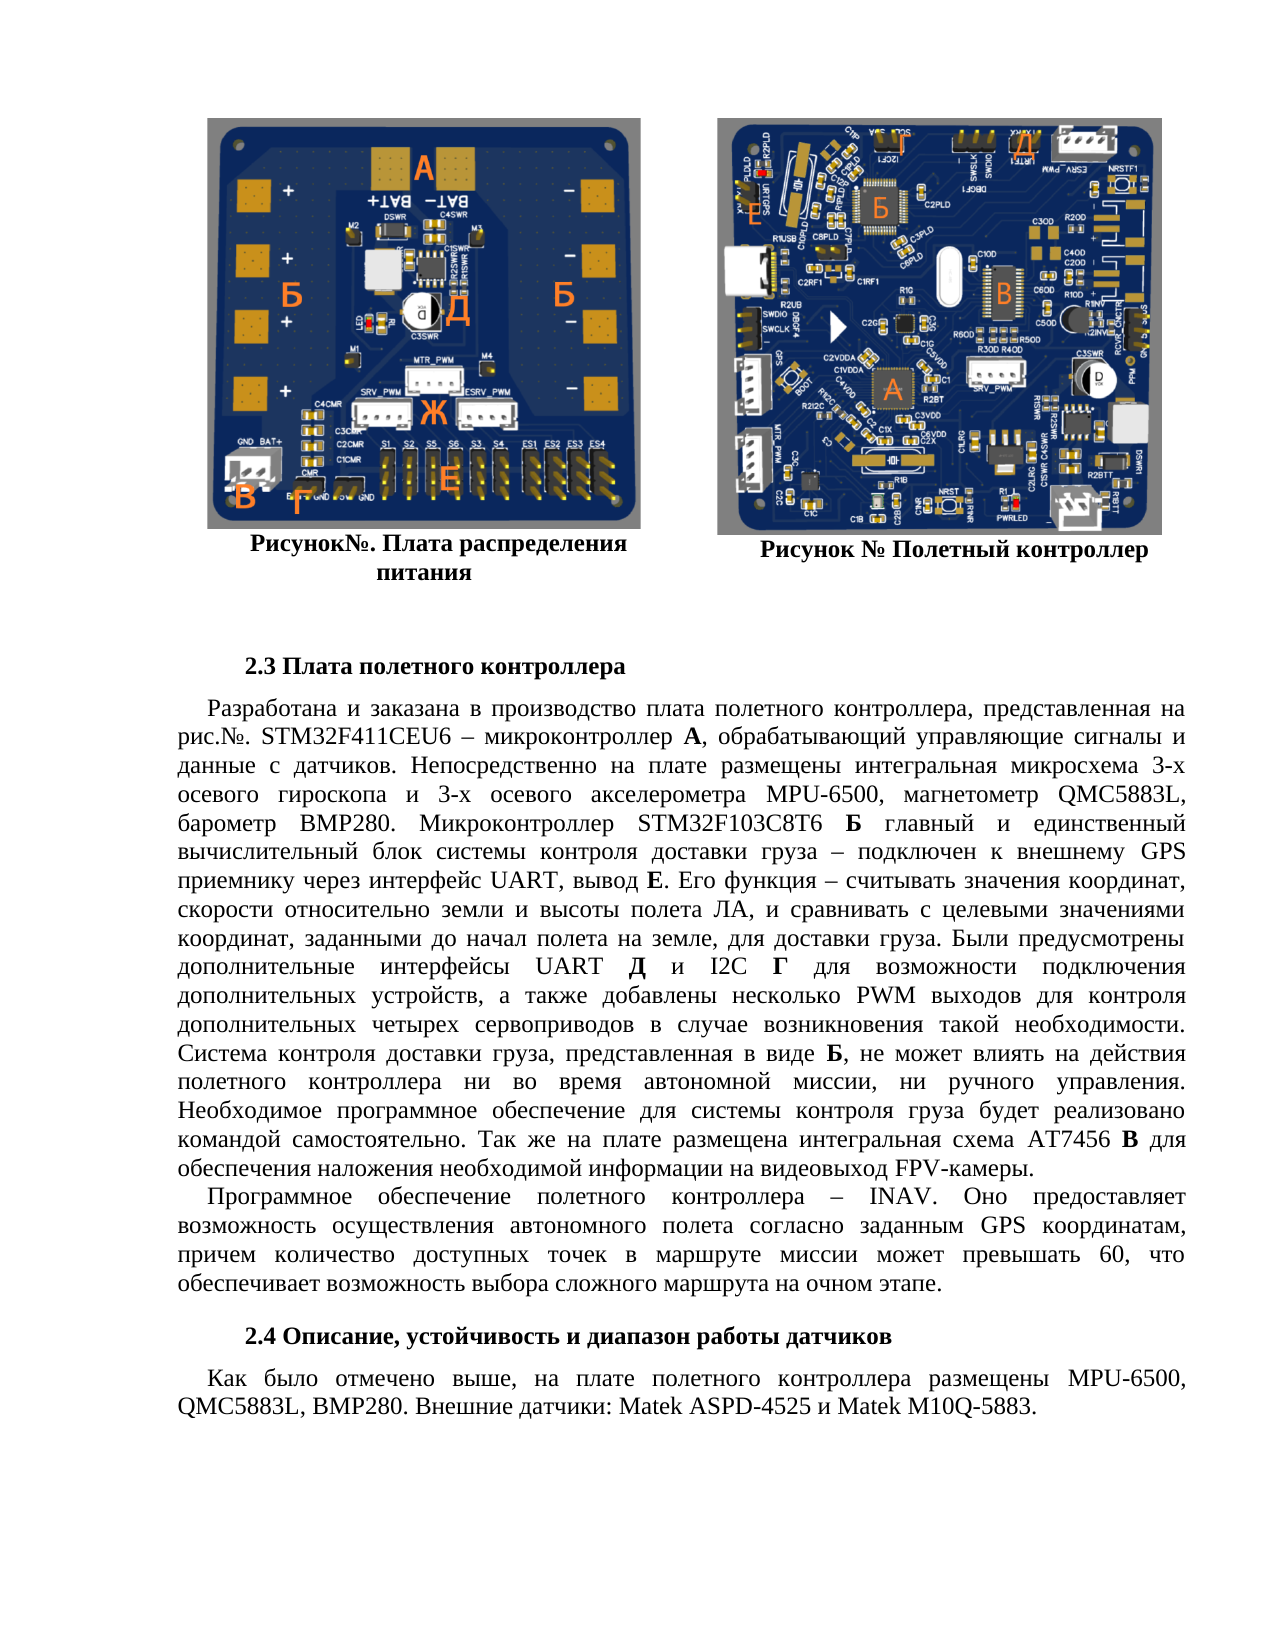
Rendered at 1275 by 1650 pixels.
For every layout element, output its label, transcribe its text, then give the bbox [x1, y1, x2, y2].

picture [717, 118, 1162, 535]
table_header Рисунок№. Плата распределения питания [166, 118, 682, 626]
text Как было отмечено выше, на плате полетного контроллера размещены MPU-6500, QMC5883L, BMP280. Внешние датчики: Matek ASPD-4525 и Matek M10Q-5883. [177, 1363, 1186, 1420]
subtitle Плата полетного контроллера [244, 651, 1186, 680]
text Программное обеспечение полетного контроллера – INAV. Оно предоставляет возможность осуществления автономного полета согласно заданным GPS координатам, причем количество доступных точек в маршруте миссии может превышать 60, что обеспечивает возможность выбора сложного маршрута на очном этапе. [177, 1181, 1186, 1296]
table_header Рисунок № Полетный контроллер [682, 118, 1198, 626]
picture [207, 118, 641, 529]
subtitle Описание, устойчивость и диапазон работы датчиков [244, 1321, 1186, 1350]
text Разработана и заказана в производство плата полетного контроллера, представленная на рис.№. STM32F411CEU6 – микроконтроллер А, обрабатывающий управляющие сигналы и данные с датчиков. Непосредственно на плате размещены интегральная микросхема 3-х осевого гироскопа и 3-х осевого акселерометра MPU-6500, магнетометр QMC5883L, барометр BMP280. Микроконтроллер STM32F103C8T6 Б главный и единственный вычислительный блок системы контроля доставки груза – подключен к внешнему GPS приемнику через интерфейс UART, вывод E. Его функция – считывать значения координат, скорости относительно земли и высоты полета ЛА, и сравнивать с целевыми значениями координат, заданными до начал полета на земле, для доставки груза. Были предусмотрены дополнительные интерфейсы UART Д и I2C Г для возможности подключения дополнительных устройств, а также добавлены несколько PWM выходов для контроля дополнительных четырех сервоприводов в случае возникновения такой необходимости. Система контроля доставки груза, представленная в виде Б, не может влиять на действия полетного контроллера ни во время автономной миссии, ни ручного управления. Необходимое программное обеспечение для системы контроля груза будет реализовано командой самостоятельно. Так же на плате размещена интегральная схема AT7456 В для обеспечения наложения необходимой информации на видеовыход FPV-камеры. [177, 693, 1186, 1181]
